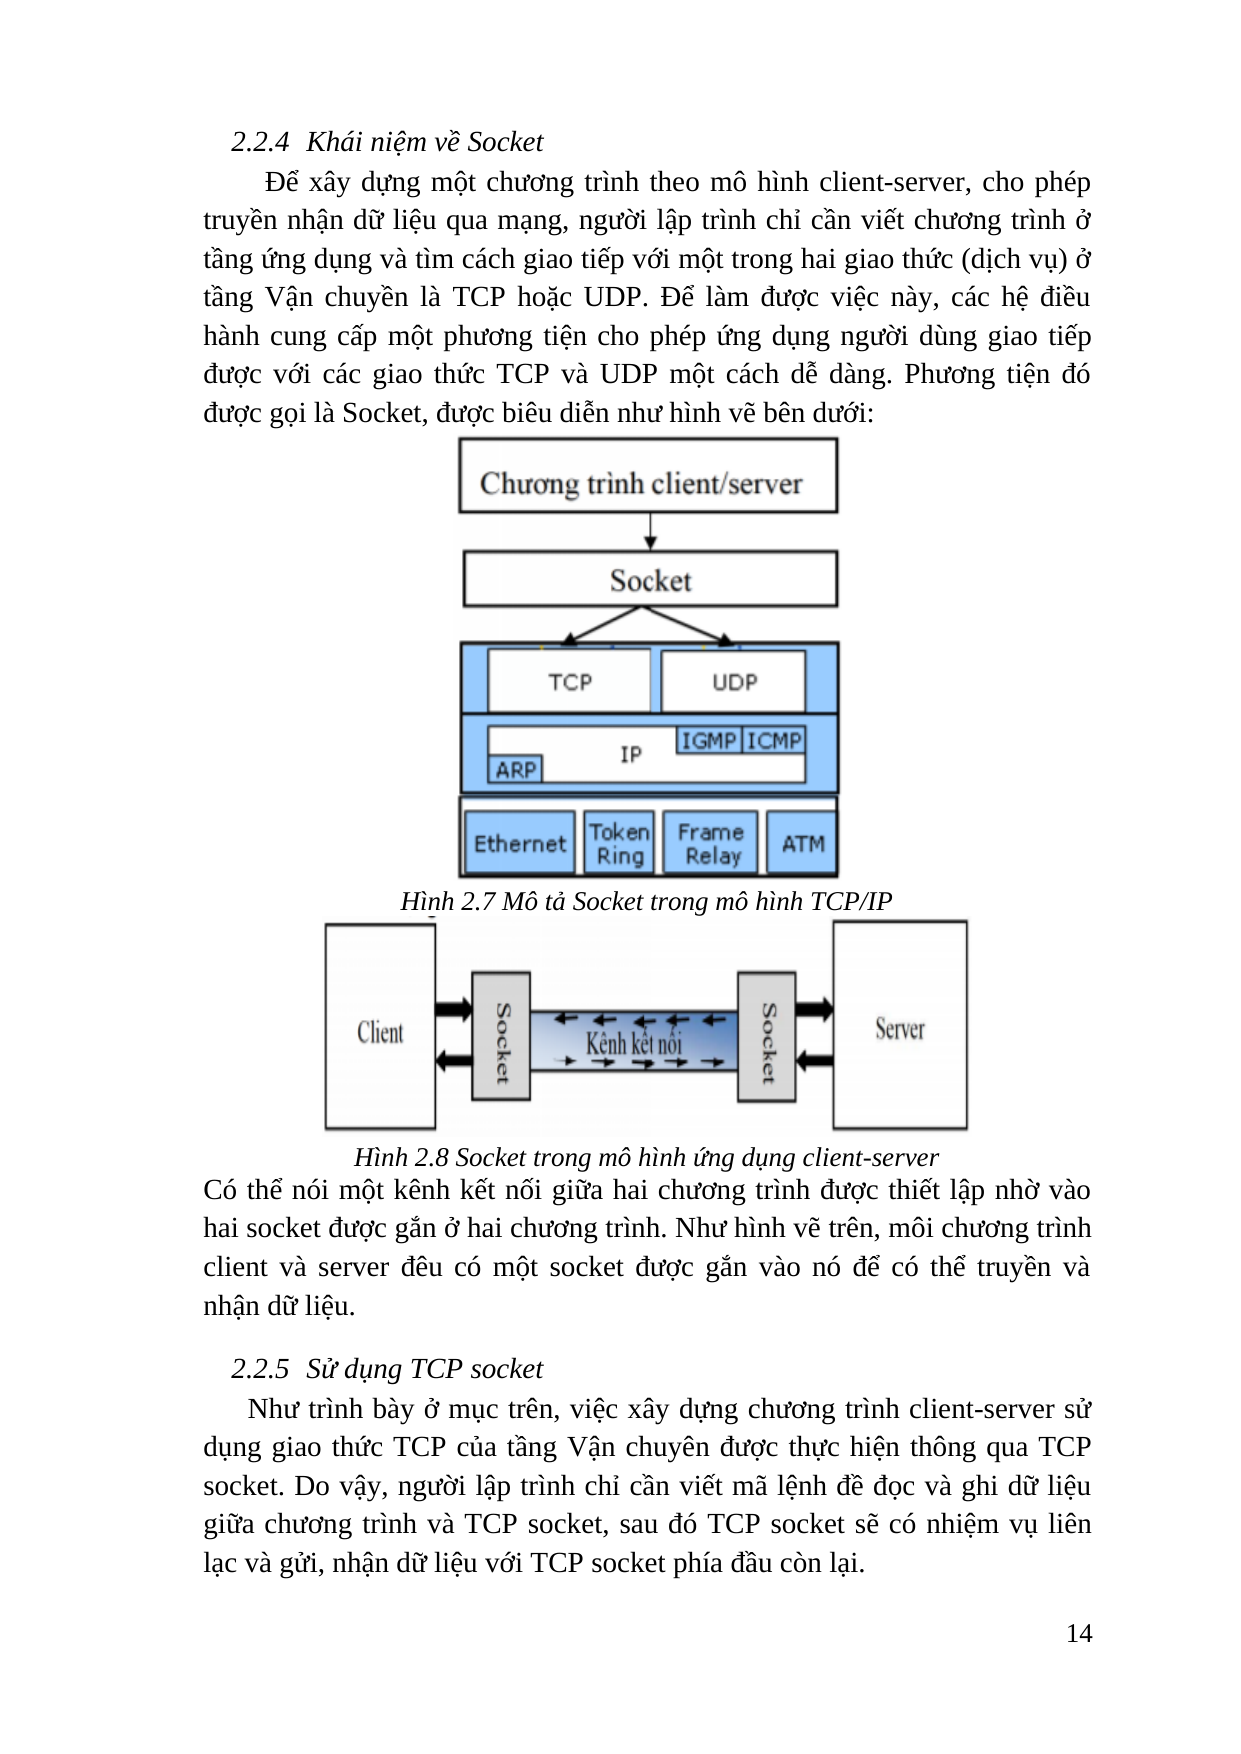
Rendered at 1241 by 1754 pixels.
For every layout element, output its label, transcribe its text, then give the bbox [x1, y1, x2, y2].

text Hình 2.7 Mô tả Socket trong mô hình TCP/IP [203, 885, 1093, 916]
picture [322, 916, 974, 1137]
text Để xây dựng một chương trình theo mô hình client-server, cho phép truyền nhận dữ liệu qua mạng, người lập trình chỉ cần viết chương trình ở tầng ứng dụng và tìm cách giao tiếp với một trong hai giao thức (dịch vụ) ở tầng Vận chuyền là TCP hoặc UDP. Để làm được việc này, các hệ điều hành cung cấp một phương tiện cho phép ứng dụng người dùng giao tiếp được với các giao thức TCP và UDP một cách dễ dàng. Phương tiện đó được gọi là Socket, được biêu diễn như hình vẽ bên dưới: [203, 164, 1093, 429]
text Hình 2.8 Socket trong mô hình ứng dụng client-server [203, 1141, 1093, 1172]
subtitle Khái niệm về Socket [231, 124, 1093, 158]
text Có thể nói một kênh kết nối giữa hai chương trình được thiết lập nhờ vào hai socket được gắn ở hai chương trình. Như hình vẽ trên, môi chương trình client và server đêu có một socket được gắn vào nó để có thể truyền và nhận dữ liệu. [203, 1172, 1093, 1321]
picture [452, 433, 843, 881]
subtitle Sử dụng TCP socket [231, 1351, 1093, 1385]
text Như trình bày ở mục trên, việc xây dựng chương trình client-server sử dụng giao thức TCP của tầng Vận chuyên được thực hiện thông qua TCP socket. Do vậy, người lập trình chỉ cần viết mã lệnh đề đọc và ghi dữ liệu giữa chương trình và TCP socket, sau đó TCP socket sẽ có nhiệm vụ liên lạc và gửi, nhận dữ liệu với TCP socket phía đầu còn lại. [203, 1391, 1093, 1579]
